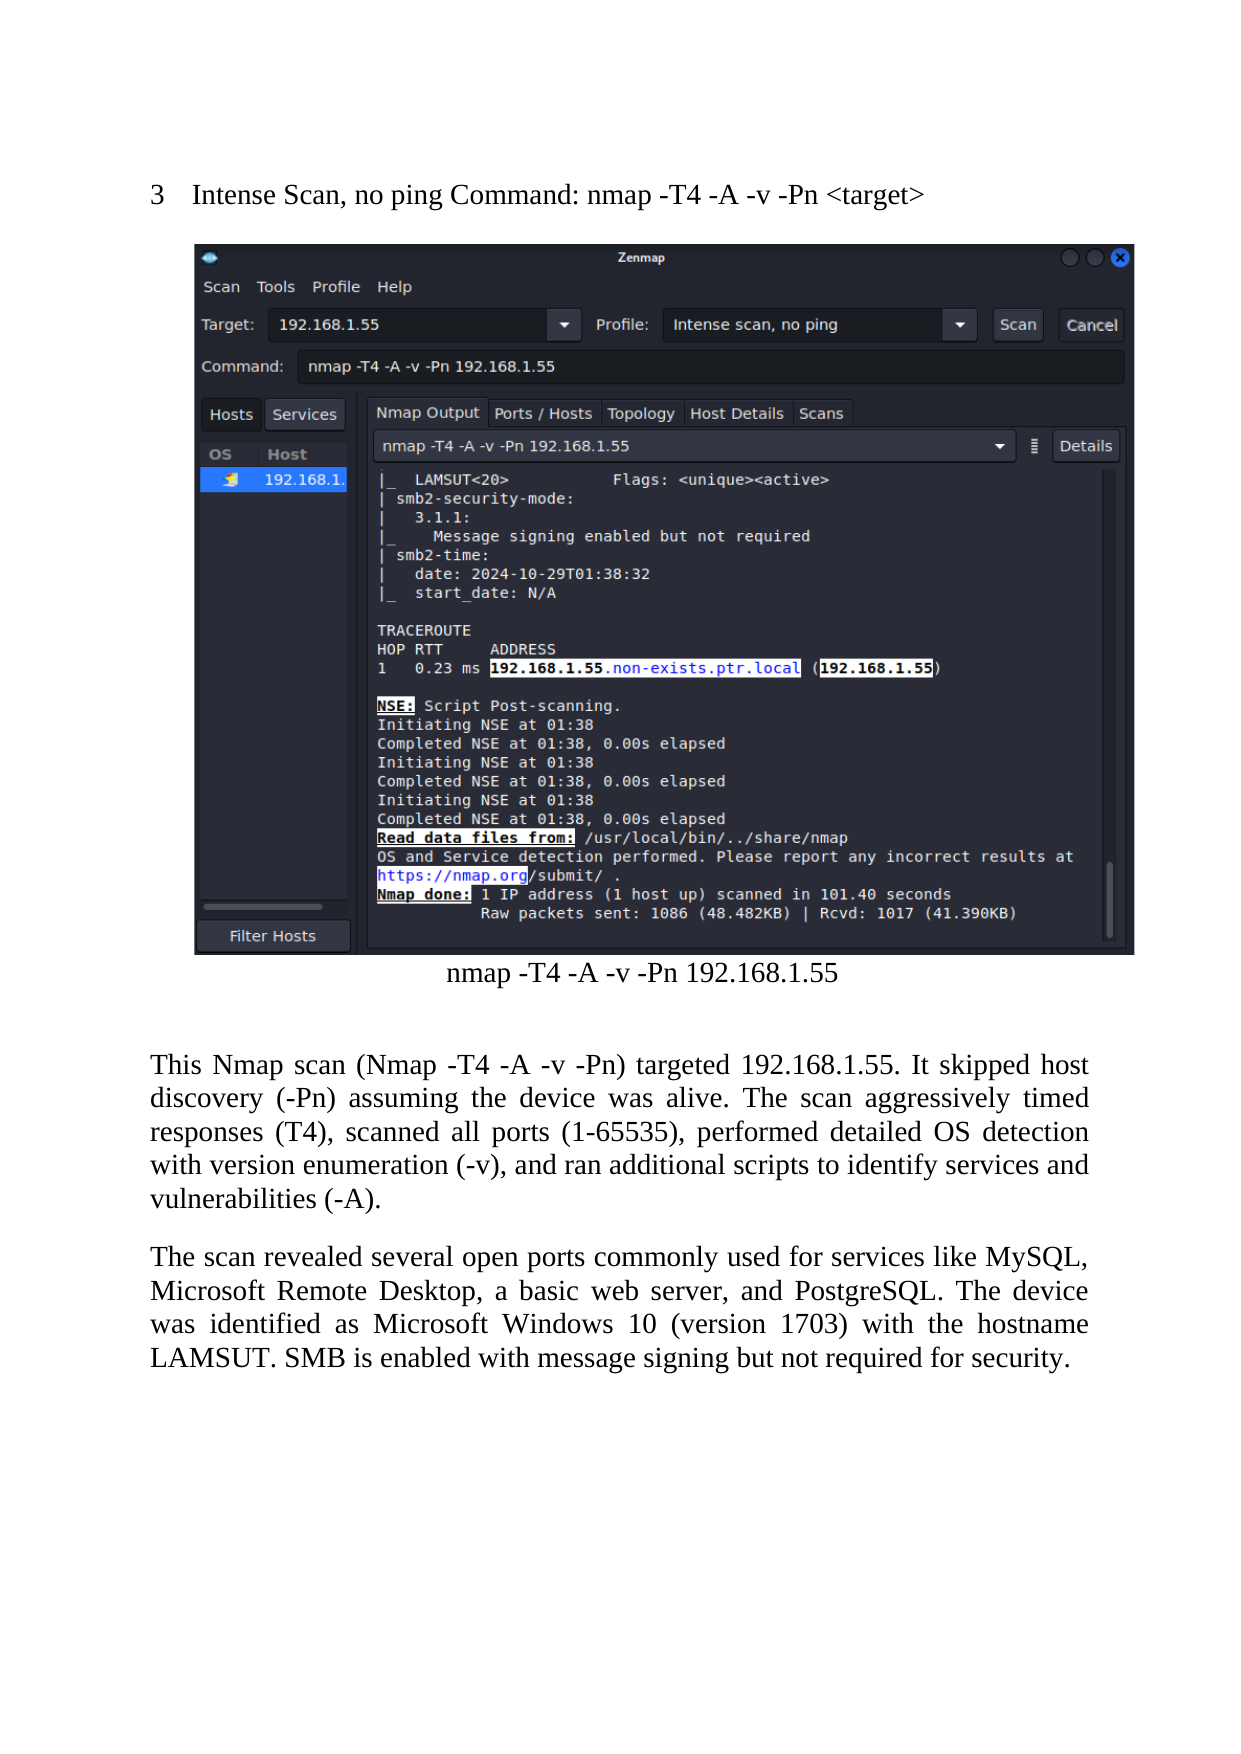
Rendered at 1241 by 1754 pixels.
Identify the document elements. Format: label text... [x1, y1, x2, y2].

picture [194, 244, 1135, 955]
text nmap -T4 -A -v -Pn 192.168.1.55 [194, 955, 1090, 988]
text The scan revealed several open ports commonly used for services like MySQL, Microsoft Remote Desktop, a basic web server, and PostgreSQL. The device was identified as Microsoft Windows 10 (version 1703) with the hostname LAMSUT. SMB is enabled with message signing but not required for security. [150, 1239, 1090, 1374]
text This Nmap scan (Nmap -T4 -A -v -Pn) targeted 192.168.1.55. It skipped host discovery (-Pn) assuming the device was alive. The scan aggressively timed responses (T4), scanned all ports (1-65535), performed detailed OS detection with version enumeration (-v), and ran additional scripts to identify services and vulnerabilities (-A). [150, 1047, 1090, 1214]
list Intense Scan, no ping Command: nmap -T4 -A -v -Pn <target> [150, 177, 1090, 211]
